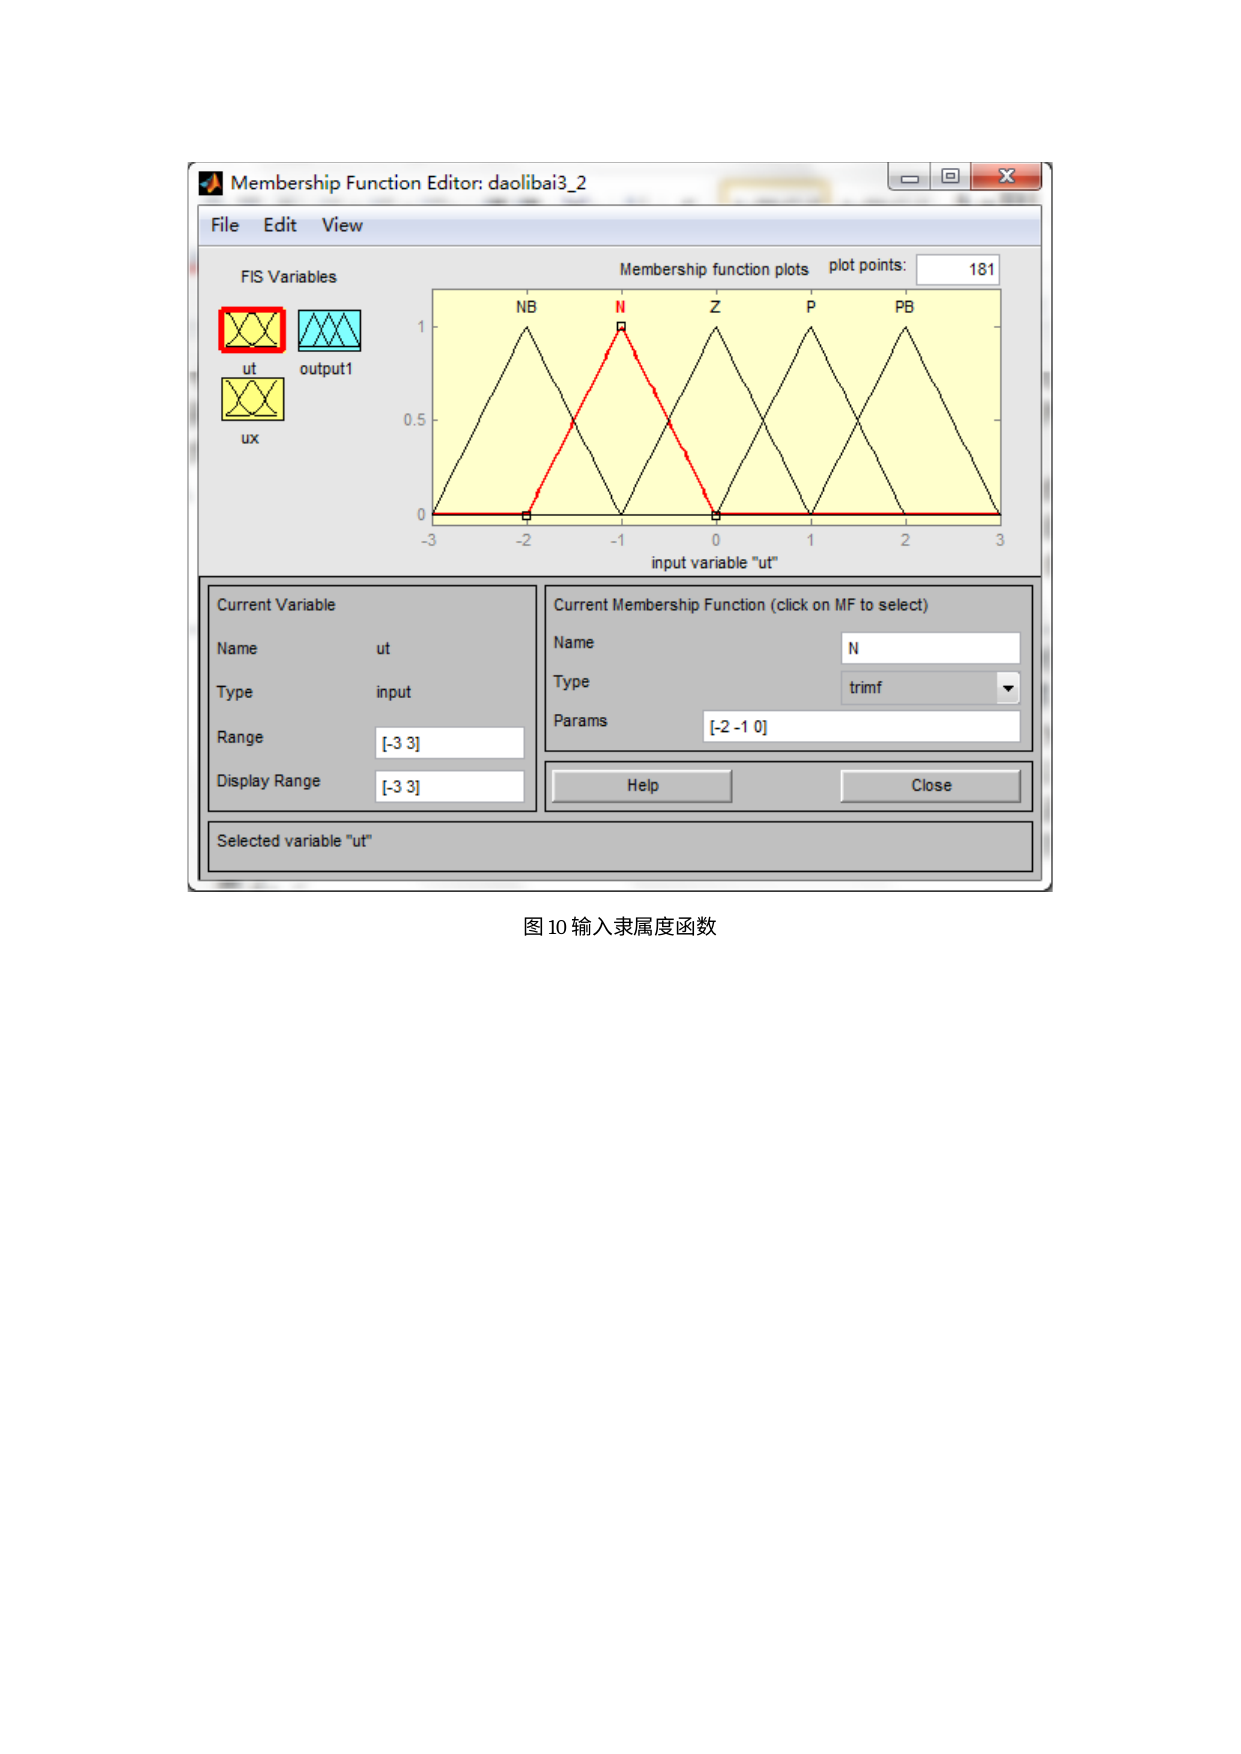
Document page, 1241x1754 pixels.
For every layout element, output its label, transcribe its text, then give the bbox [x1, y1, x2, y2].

picture [187, 162, 1053, 892]
text 图10 输入隶属度函数 [187, 909, 1053, 942]
